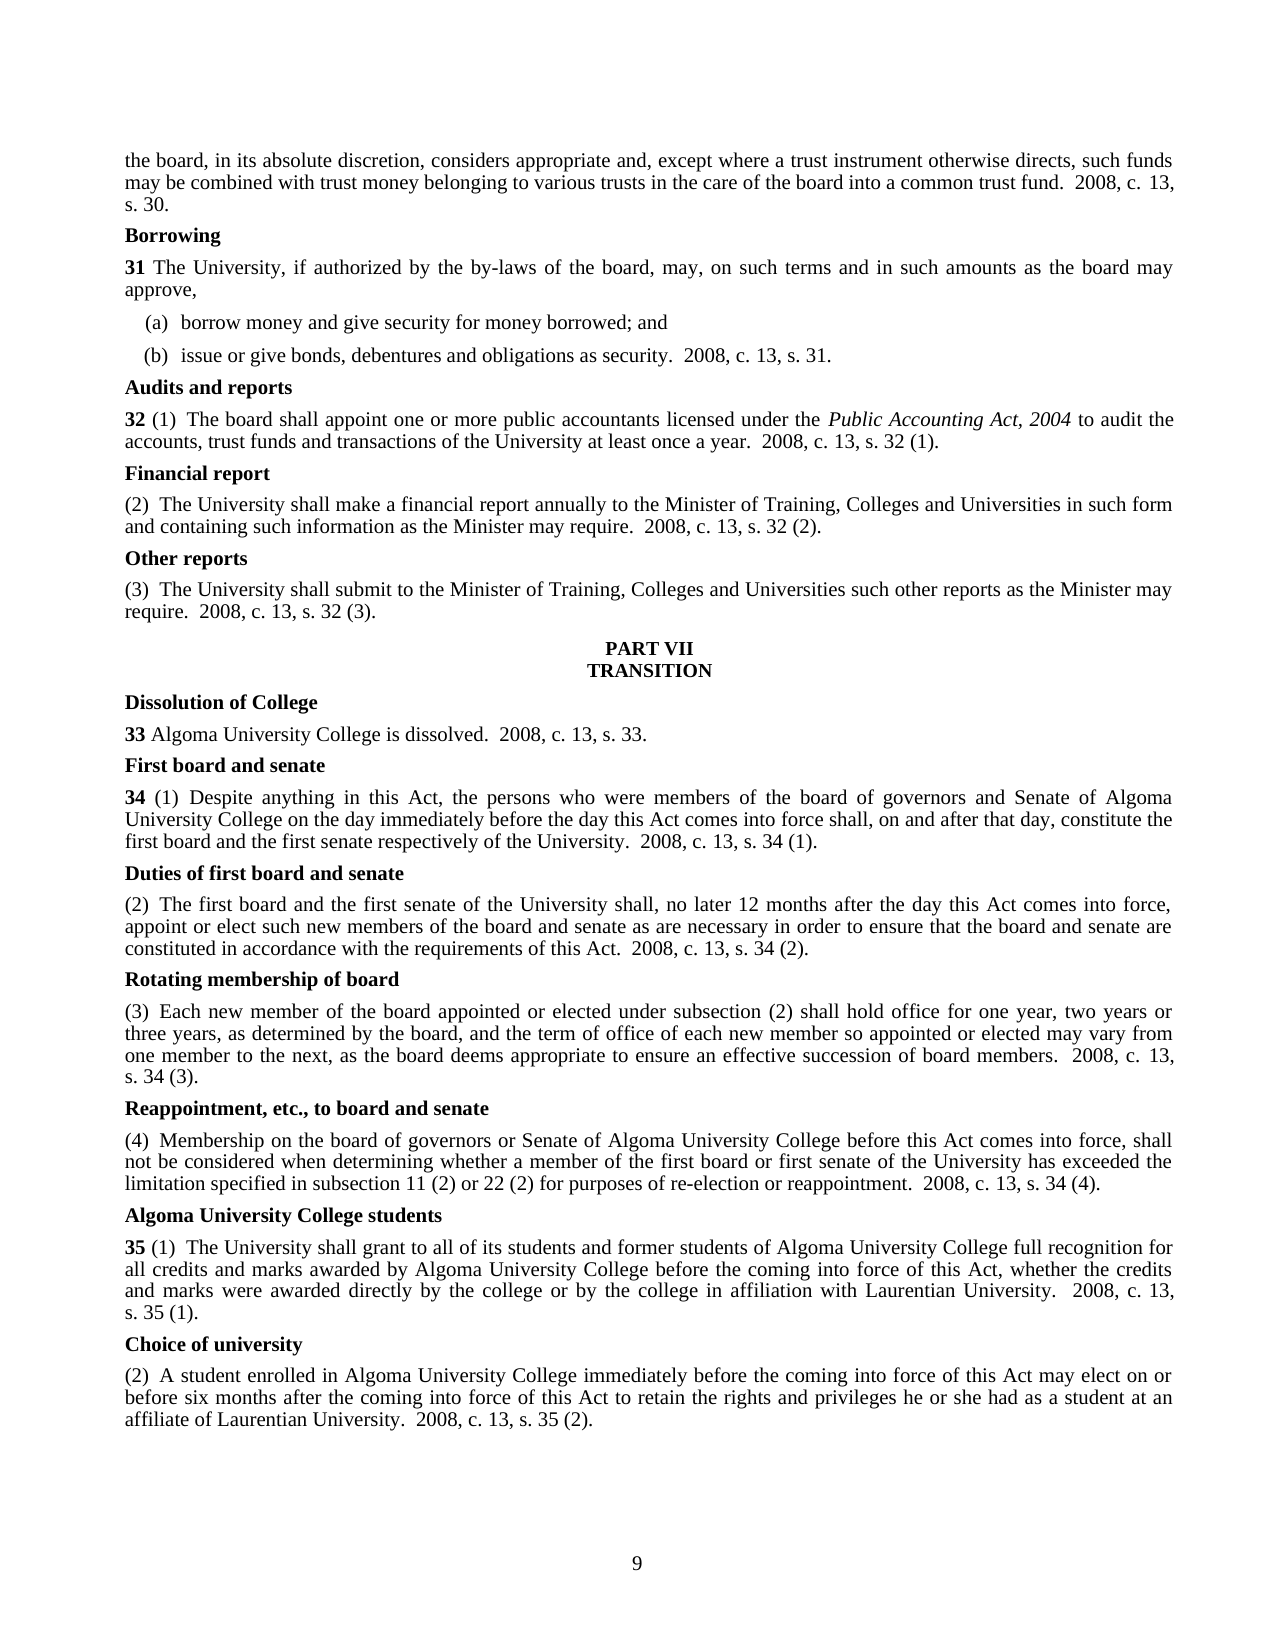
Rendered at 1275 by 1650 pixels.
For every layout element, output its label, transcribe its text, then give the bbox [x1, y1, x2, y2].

text Borrowing [124, 228, 1174, 247]
text (3) Each new member of the board appointed or elected under subsection (2) shall hold office for one year, two years or three years, as determined by the board, and the term of office of each new member so appointed or elected may vary from one member to the next, as the board deems appropriate to ensure an effective succession of board members. 2008, c. 13, s. 34 (3). [124, 1001, 1174, 1088]
text (2) The first board and the first senate of the University shall, no later 12 months after the day this Act comes into force, appoint or elect such new members of the board and senate as are necessary in order to ensure that the board and senate are constituted in accordance with the requirements of this Act. 2008, c. 13, s. 34 (2). [124, 894, 1174, 959]
text 31 The University, if authorized by the by-laws of the board, may, on such terms and in such amounts as the board may approve, [124, 257, 1174, 301]
text 35 (1) The University shall grant to all of its students and former students of Algoma University College full recognition for all credits and marks awarded by Algoma University College before the coming into force of this Act, whether the credits and marks were awarded directly by the college or by the college in affiliation with Laurentian University. 2008, c. 13, s. 35 (1). [124, 1237, 1174, 1324]
text (4) Membership on the board of governors or Senate of Algoma University College before this Act comes into force, shall not be considered when determining whether a member of the first board or first senate of the University has exceeded the limitation specified in subsection 11 (2) or 22 (2) for purposes of re-election or reappointment. 2008, c. 13, s. 34 (4). [124, 1130, 1174, 1195]
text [124, 150, 1174, 215]
text 33 Algoma University College is dissolved. 2008, c. 13, s. 33. [124, 724, 1174, 745]
text (3) The University shall submit to the Minister of Training, Colleges and Universities such other reports as the Minister may require. 2008, c. 13, s. 32 (3). [124, 579, 1174, 623]
text Audits and reports [124, 380, 1174, 398]
text Rotating membership of board [124, 972, 1174, 991]
text 34 (1) Despite anything in this Act, the persons who were members of the board of governors and Senate of Algoma University College on the day immediately before the day this Act comes into force shall, on and after that day, constitute the first board and the first senate respectively of the University. 2008, c. 13, s. 34 (1). [124, 787, 1174, 852]
text Algoma University College students [124, 1208, 1174, 1226]
text Reappointment, etc., to board and senate [124, 1101, 1174, 1119]
text (2) A student enrolled in Algoma University College immediately before the coming into force of this Act may elect on or before six months after the coming into force of this Act to retain the rights and privileges he or she had as a student at an affiliate of Laurentian University. 2008, c. 13, s. 35 (2). [124, 1366, 1174, 1431]
text part vii transition [124, 638, 1174, 682]
text (b) issue or give bonds, debentures and obligations as security. 2008, c. 13, s. 31. [124, 345, 1174, 367]
text First board and senate [124, 758, 1174, 777]
text Other reports [124, 550, 1174, 569]
text (a) borrow money and give security for money borrowed; and [124, 312, 1174, 334]
text 32 (1) The board shall appoint one or more public accountants licensed under the Public Accounting Act, 2004 to audit the accounts, trust funds and transactions of the University at least once a year. 2008, c. 13, s. 32 (1). [124, 409, 1174, 452]
text Choice of university [124, 1336, 1174, 1355]
text Duties of first board and senate [124, 865, 1174, 884]
text Financial report [124, 465, 1174, 484]
text (2) The University shall make a financial report annually to the Minister of Training, Colleges and Universities in such form and containing such information as the Minister may require. 2008, c. 13, s. 32 (2). [124, 494, 1174, 538]
text Dissolution of College [124, 694, 1174, 713]
